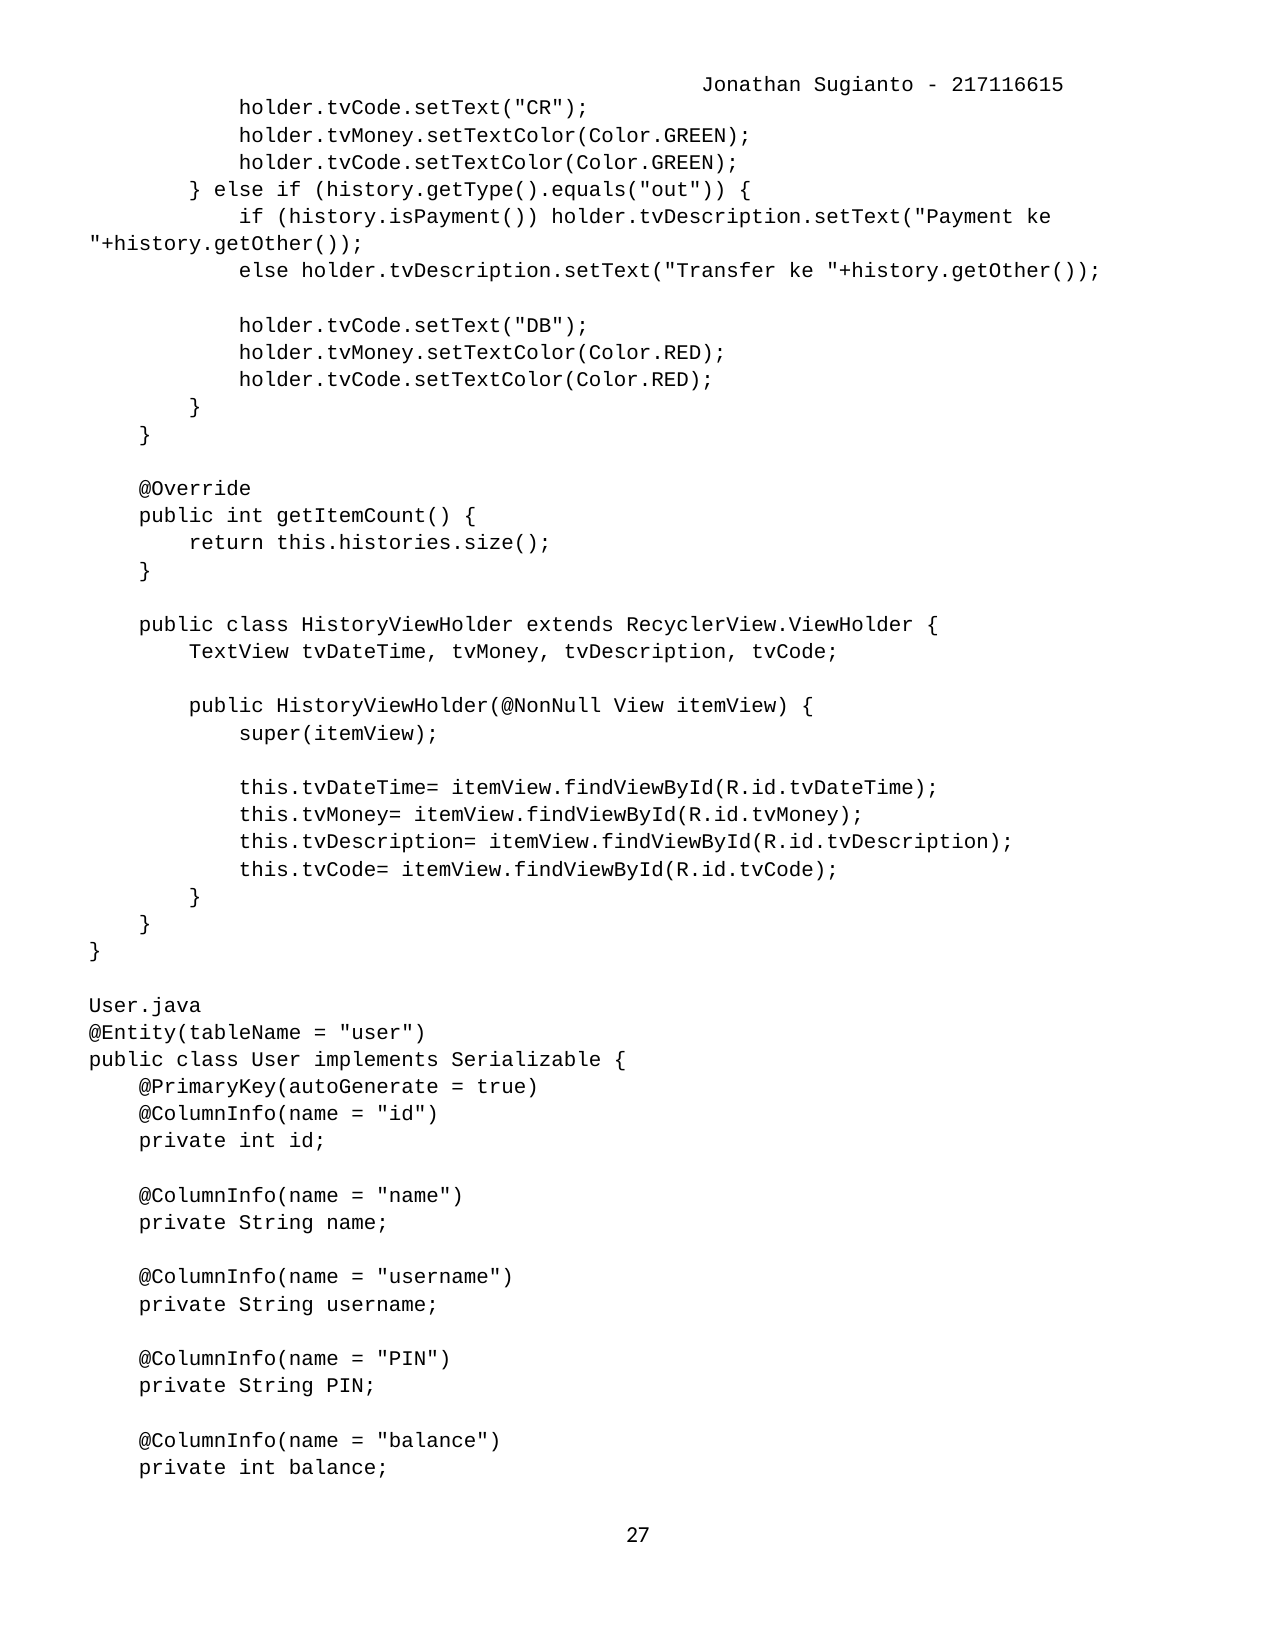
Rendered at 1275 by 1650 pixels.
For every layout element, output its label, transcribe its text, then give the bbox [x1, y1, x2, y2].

text if (history.isPayment()) holder.tvDescription.setText("Payment ke "+history.getOther()); [89, 206, 1186, 257]
text @ColumnInfo(name = "username") [89, 1266, 1186, 1290]
text this.tvCode= itemView.findViewById(R.id.tvCode); [89, 859, 1186, 882]
text private String username; [89, 1294, 1186, 1317]
text private String name; [89, 1212, 1186, 1236]
text private String PIN; [89, 1375, 1186, 1399]
text holder.tvCode.setText("DB"); [89, 315, 1186, 338]
text super(itemView); [89, 723, 1186, 746]
text public HistoryViewHolder(@NonNull View itemView) { [89, 696, 1186, 719]
text private int id; [89, 1131, 1186, 1154]
text TextView tvDateTime, tvMoney, tvDescription, tvCode; [89, 641, 1186, 665]
text } [89, 396, 1186, 420]
text } [89, 940, 1186, 964]
text @ColumnInfo(name = "name") [89, 1185, 1186, 1208]
text this.tvDateTime= itemView.findViewById(R.id.tvDateTime); [89, 777, 1186, 801]
text holder.tvMoney.setTextColor(Color.RED); [89, 342, 1186, 366]
text public class User implements Serializable { [89, 1049, 1186, 1073]
text @ColumnInfo(name = "PIN") [89, 1348, 1186, 1372]
text this.tvMoney= itemView.findViewById(R.id.tvMoney); [89, 804, 1186, 828]
text User.java [89, 994, 1186, 1018]
text private int balance; [89, 1457, 1186, 1480]
text @PrimaryKey(autoGenerate = true) [89, 1076, 1186, 1100]
text } [89, 559, 1186, 583]
text } [89, 886, 1186, 909]
text } [89, 424, 1186, 447]
text holder.tvCode.setTextColor(Color.RED); [89, 369, 1186, 393]
text holder.tvCode.setTextColor(Color.GREEN); [89, 152, 1186, 175]
text holder.tvCode.setText("CR"); [89, 97, 1186, 121]
text else holder.tvDescription.setText("Transfer ke "+history.getOther()); [89, 261, 1186, 284]
text @ColumnInfo(name = "id") [89, 1103, 1186, 1127]
text @Entity(tableName = "user") [89, 1022, 1186, 1045]
text @ColumnInfo(name = "balance") [89, 1429, 1186, 1453]
text holder.tvMoney.setTextColor(Color.GREEN); [89, 124, 1186, 148]
text this.tvDescription= itemView.findViewById(R.id.tvDescription); [89, 831, 1186, 855]
text } [89, 913, 1186, 937]
text @Override [89, 478, 1186, 502]
text public int getItemCount() { [89, 505, 1186, 529]
text public class HistoryViewHolder extends RecyclerView.ViewHolder { [89, 614, 1186, 638]
text return this.histories.size(); [89, 532, 1186, 556]
text } else if (history.getType().equals("out")) { [89, 179, 1186, 203]
